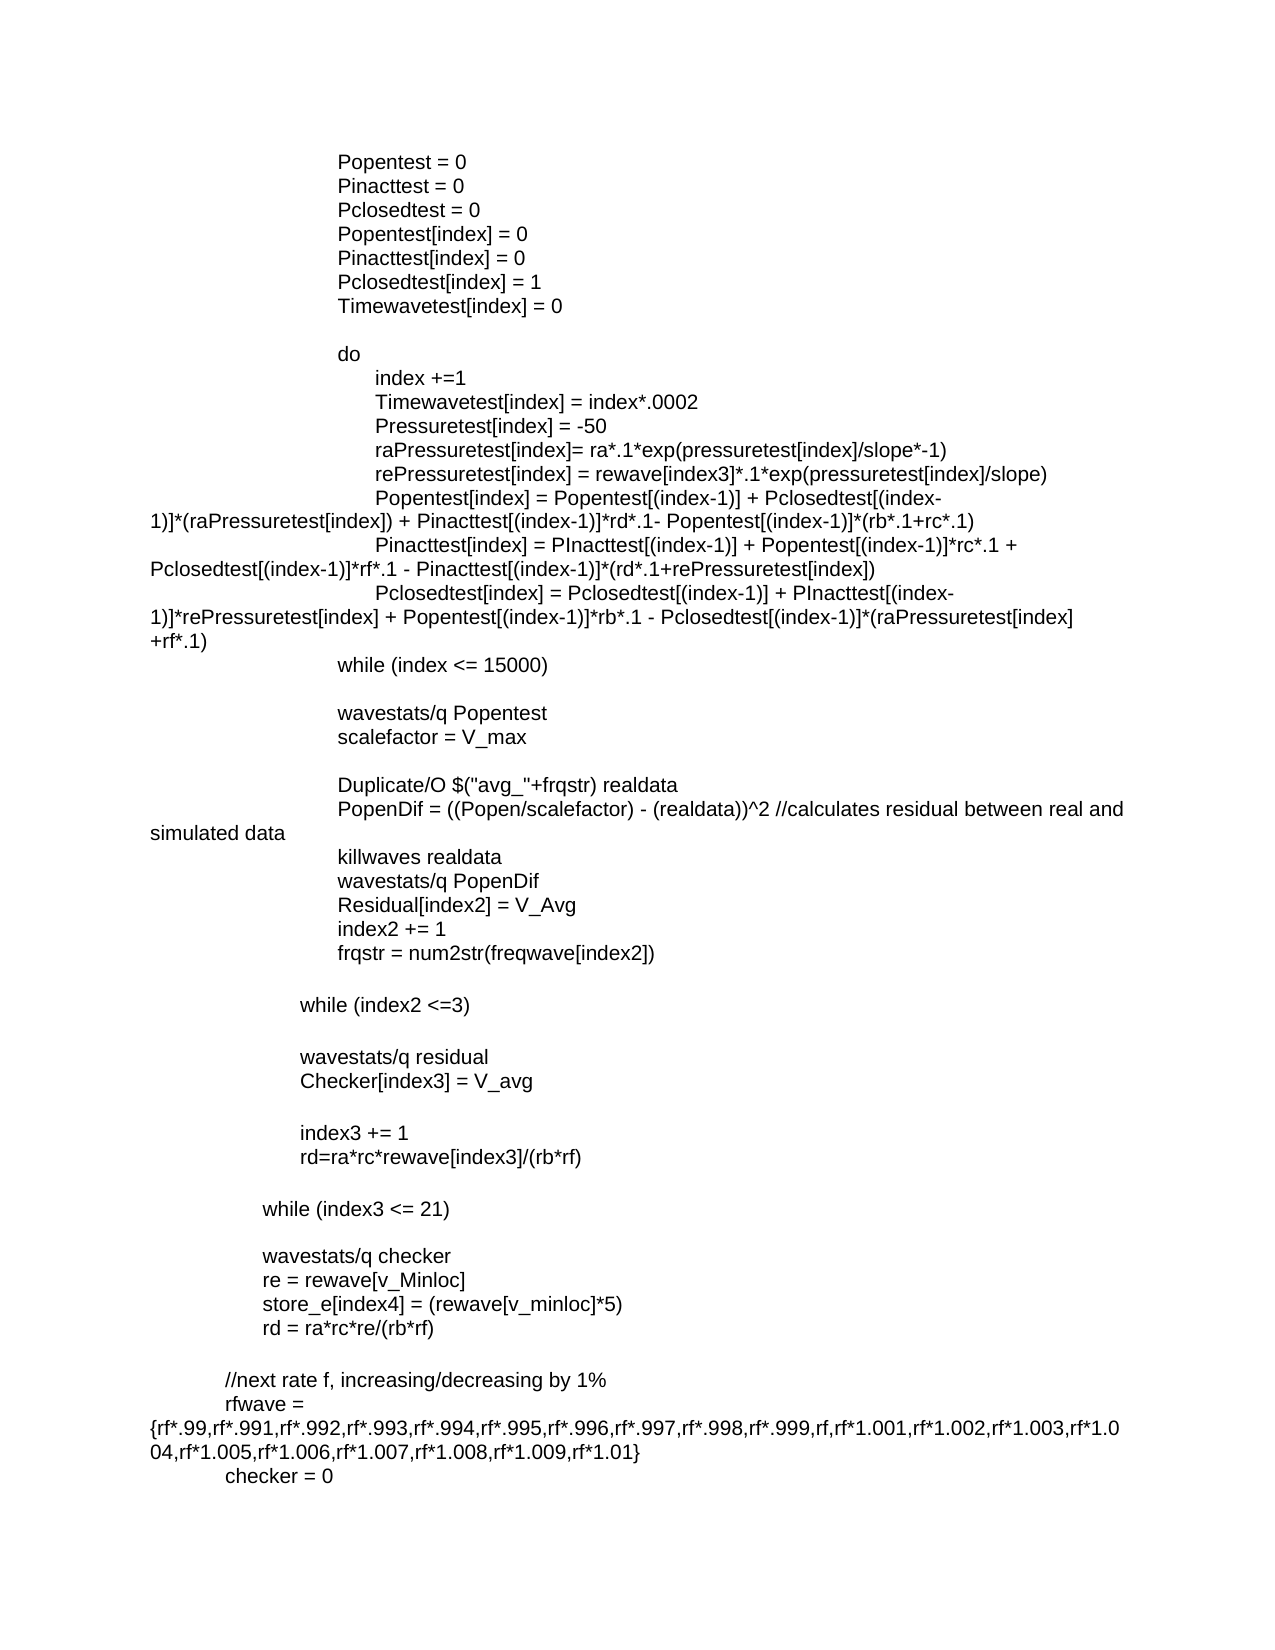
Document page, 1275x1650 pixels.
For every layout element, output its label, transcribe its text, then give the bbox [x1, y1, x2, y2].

text PopenDif = ((Popen/scalefactor) - (realdata))^2 //calculates residual between real and simulated data [150, 797, 1125, 845]
text Popentest[index] = 0 [150, 222, 1125, 246]
text while (index2 <=3) [150, 993, 1125, 1017]
text wavestats/q PopenDif [150, 869, 1125, 893]
text index3 += 1 [150, 1121, 1125, 1144]
text Pressuretest[index] = -50 [150, 413, 1125, 437]
text Popentest[index] = Popentest[(index-1)] + Pclosedtest[(index-1)]*(raPressuretest[index]) + Pinacttest[(index-1)]*rd*.1- Popentest[(index-1)]*(rb*.1+rc*.1) [150, 485, 1125, 533]
text wavestats/q Popentest [150, 701, 1125, 725]
text wavestats/q residual [150, 1044, 1125, 1068]
text while (index3 <= 21) [150, 1196, 1125, 1220]
text rd=ra*rc*rewave[index3]/(rb*rf) [150, 1144, 1125, 1168]
text Pclosedtest[index] = Pclosedtest[(index-1)] + PInacttest[(index-1)]*rePressuretest[index] + Popentest[(index-1)]*rb*.1 - Pclosedtest[(index-1)]*(raPressuretest[index]+rf*.1) [150, 581, 1125, 653]
text Timewavetest[index] = index*.0002 [150, 389, 1125, 413]
text index +=1 [150, 366, 1125, 389]
text Pinacttest[index] = PInacttest[(index-1)] + Popentest[(index-1)]*rc*.1 + Pclosedtest[(index-1)]*rf*.1 - Pinacttest[(index-1)]*(rd*.1+rePressuretest[index]) [150, 533, 1125, 581]
text rd = ra*rc*re/(rb*rf) [262, 1316, 1125, 1340]
text frqstr = num2str(freqwave[index2]) [150, 941, 1125, 964]
text //next rate f, increasing/decreasing by 1% [150, 1368, 1125, 1392]
text wavestats/q checker [262, 1244, 1125, 1268]
text Pclosedtest[index] = 1 [150, 270, 1125, 294]
text Timewavetest[index] = 0 [150, 294, 1125, 318]
text while (index <= 15000) [150, 653, 1125, 677]
text index2 += 1 [150, 917, 1125, 941]
text Residual[index2] = V_Avg [150, 893, 1125, 917]
text rfwave = {rf*.99,rf*.991,rf*.992,rf*.993,rf*.994,rf*.995,rf*.996,rf*.997,rf*.998,rf*.999,rf,rf*1.001,rf*1.002,rf*1.003,rf*1.004,rf*1.005,rf*1.006,rf*1.007,rf*1.008,rf*1.009,rf*1.01} [150, 1392, 1125, 1464]
text Pinacttest = 0 [150, 174, 1125, 198]
text Popentest = 0 [150, 150, 1125, 174]
text Duplicate/O $("avg_"+frqstr) realdata [150, 773, 1125, 797]
text Pclosedtest = 0 [150, 198, 1125, 222]
text Pinacttest[index] = 0 [150, 246, 1125, 270]
text killwaves realdata [150, 845, 1125, 869]
text do [150, 342, 1125, 366]
text rePressuretest[index] = rewave[index3]*.1*exp(pressuretest[index]/slope) [150, 461, 1125, 485]
text checker = 0 [150, 1464, 1125, 1488]
text store_e[index4] = (rewave[v_minloc]*5) [262, 1292, 1125, 1316]
text raPressuretest[index]= ra*.1*exp(pressuretest[index]/slope*-1) [150, 437, 1125, 461]
text re = rewave[v_Minloc] [262, 1268, 1125, 1292]
text Checker[index3] = V_avg [150, 1068, 1125, 1092]
text scalefactor = V_max [150, 725, 1125, 749]
